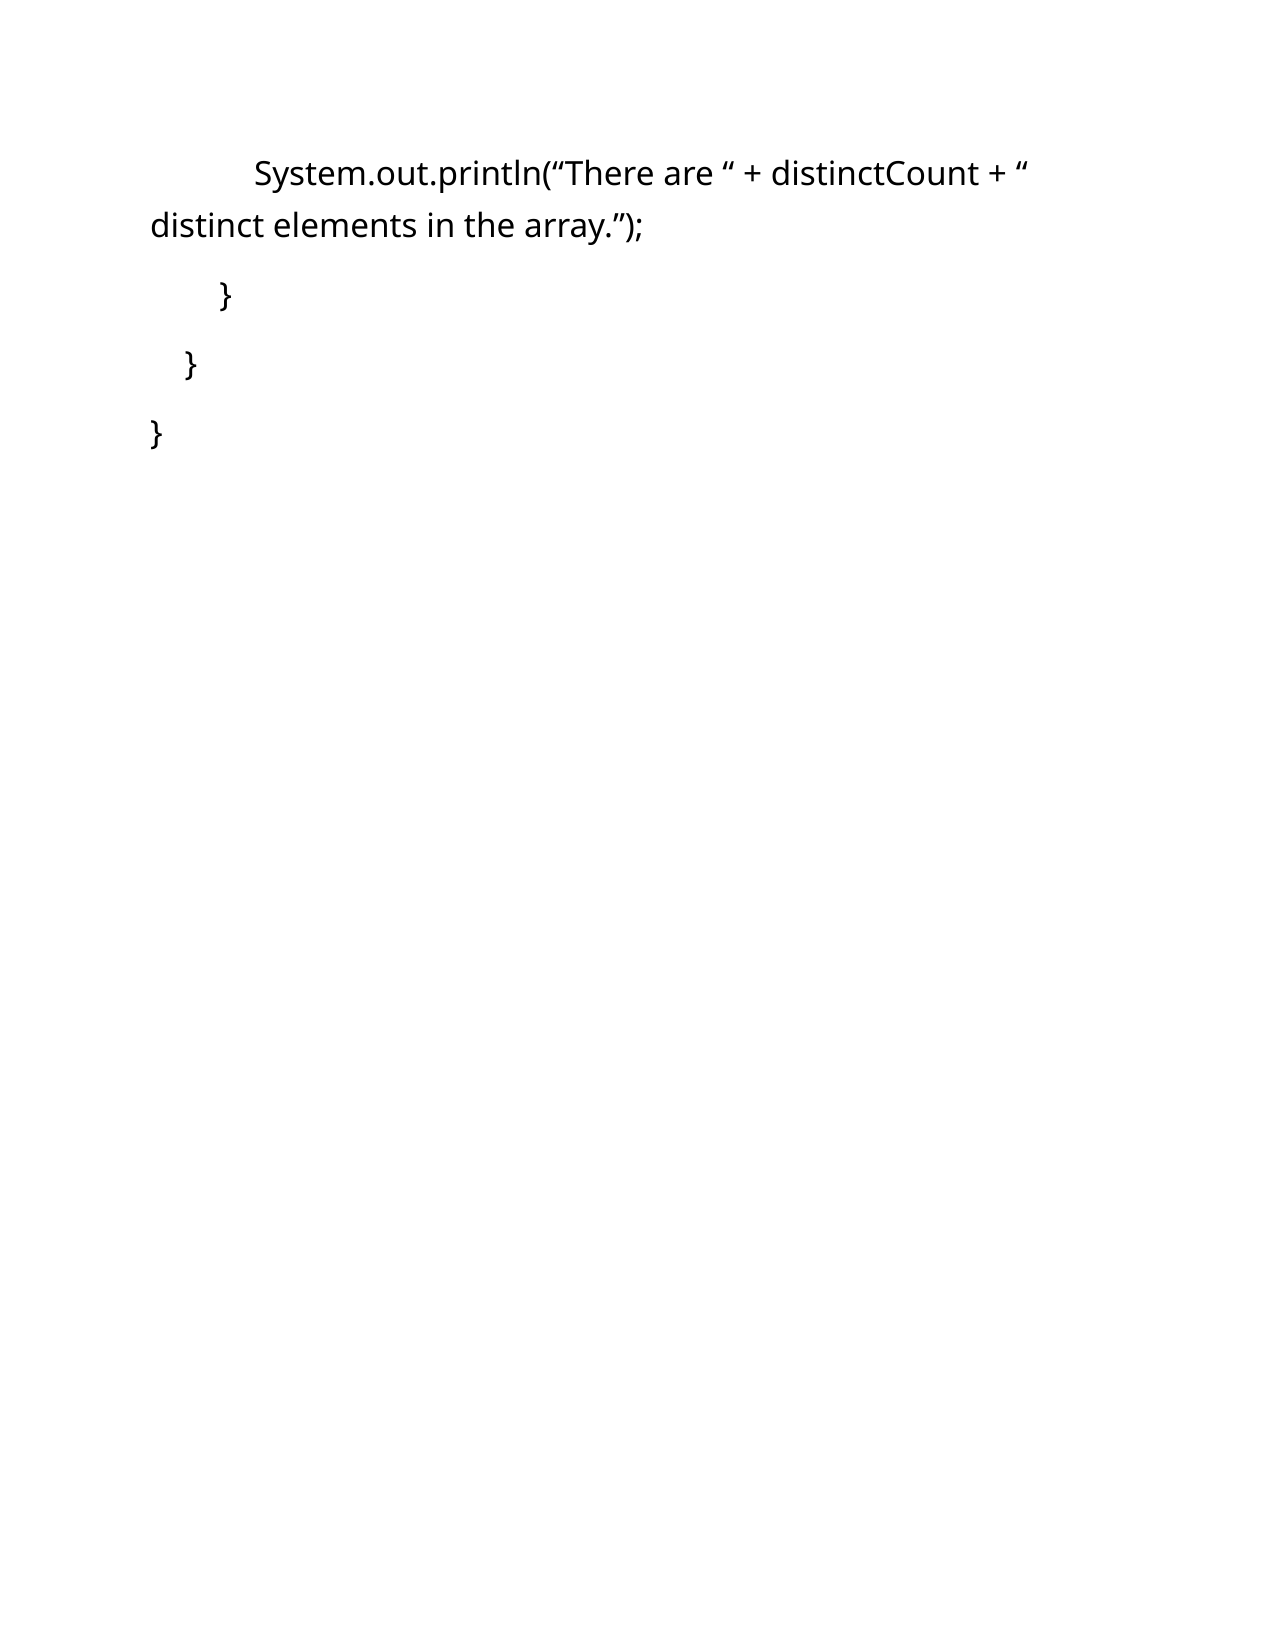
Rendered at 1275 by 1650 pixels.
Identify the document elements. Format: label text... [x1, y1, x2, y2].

text } [150, 271, 1125, 316]
text } [150, 409, 1125, 454]
text } [150, 340, 1125, 385]
text System.out.println(“There are “ + distinctCount + “ distinct elements in the array.”); [150, 150, 1125, 248]
